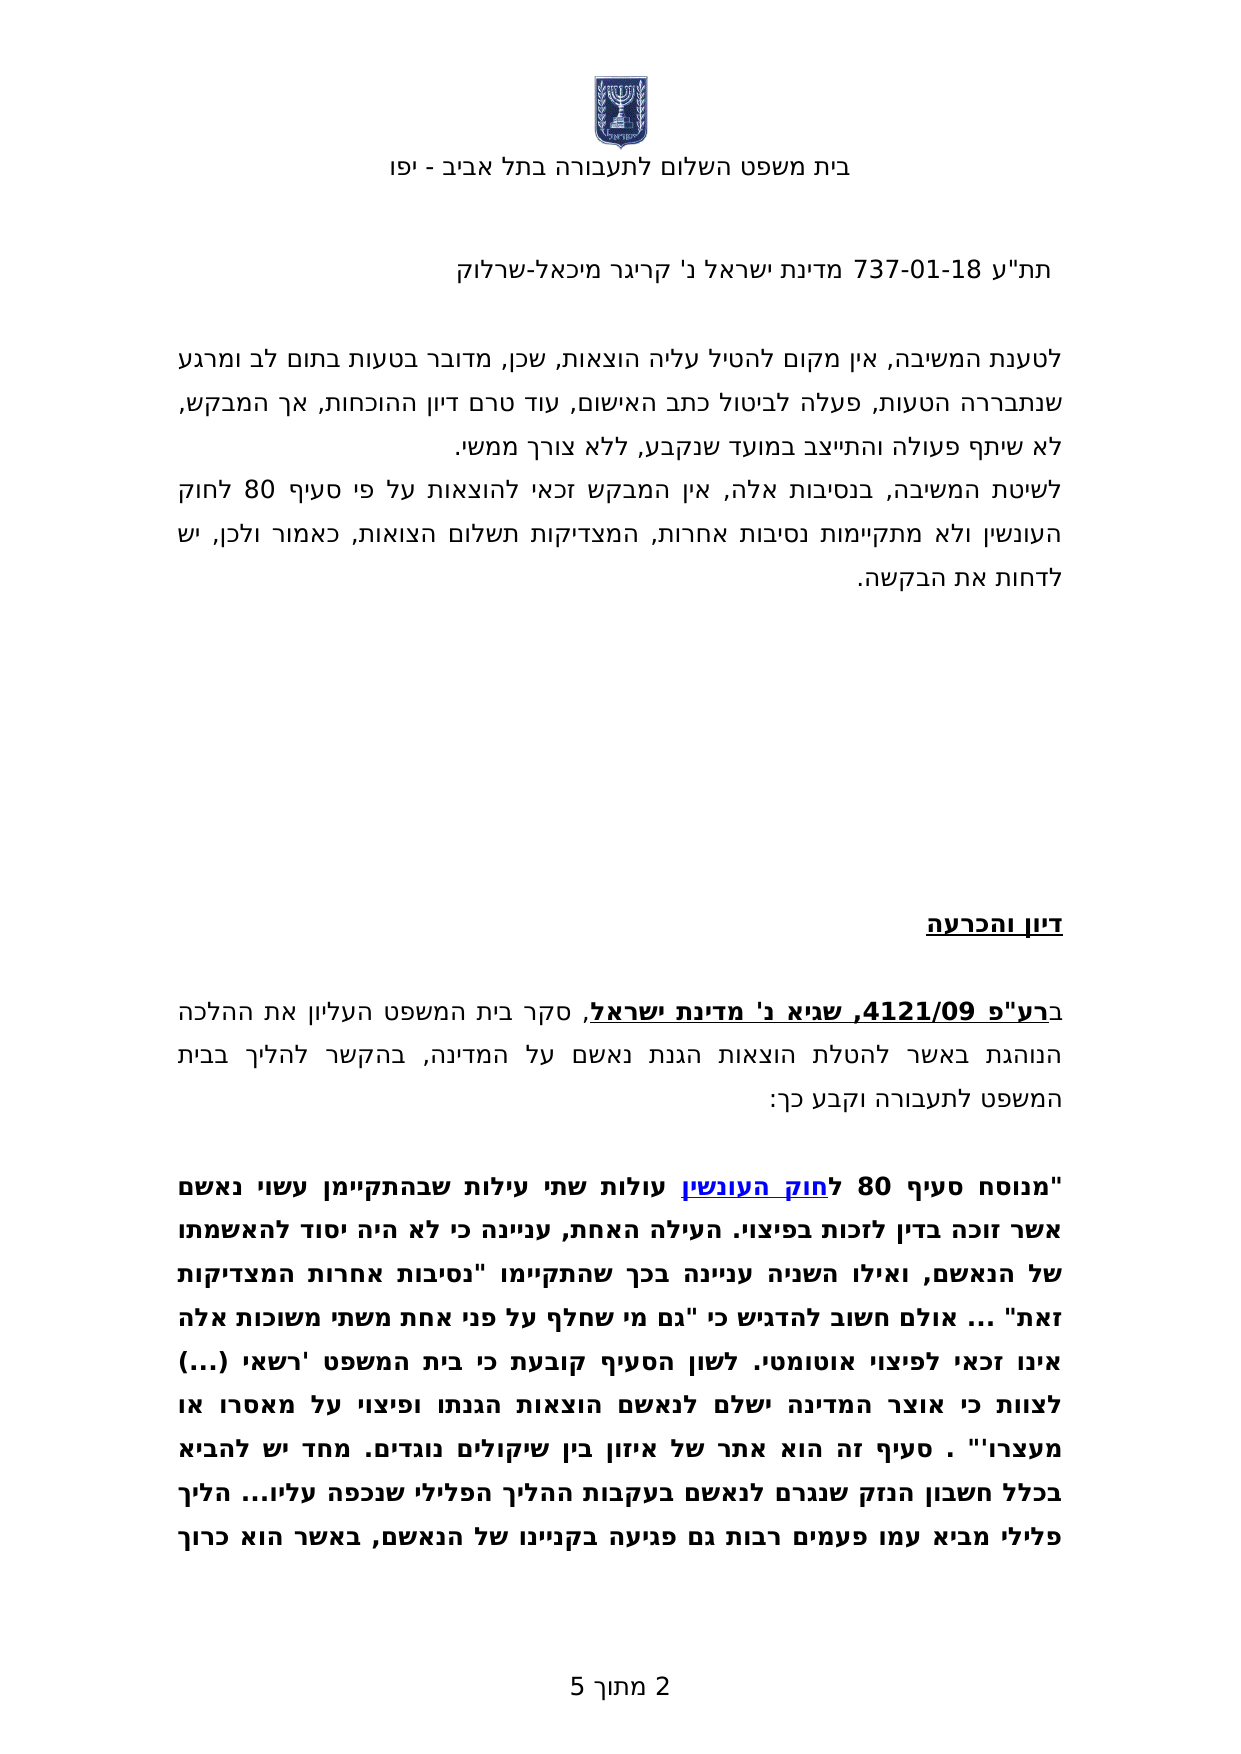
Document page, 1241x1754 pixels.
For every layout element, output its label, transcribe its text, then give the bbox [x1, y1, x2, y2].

text לשיטת המשיבה, בנסיבות אלה, אין המבקש זכאי להוצאות על פי סעיף 80 לחוק העונשין ולא מתקיימות נסיבות אחרות, המצדיקות תשלום הצואות, כאמור ולכן, יש לדחות את הבקשה. [177, 476, 1063, 592]
text ברע"פ 4121/09, שגיא נ' מדינת ישראל, סקר בית המשפט העליון את ההלכה הנוהגת באשר להטלת הוצאות הגנת נאשם על המדינה, בהקשר להליך בבית המשפט לתעבורה וקבע כך: [177, 997, 1063, 1114]
text לטענת המשיבה, אין מקום להטיל עליה הוצאות, שכן, מדובר בטעות בתום לב ומרגע שנתבררה הטעות, פעלה לביטול כתב האישום, עוד טרם דיון ההוכחות, אך המבקש, לא שיתף פעולה והתייצב במועד שנקבע, ללא צורך ממשי. [177, 344, 1063, 461]
picture [589, 75, 651, 152]
text דיון והכרעה [177, 909, 1063, 939]
